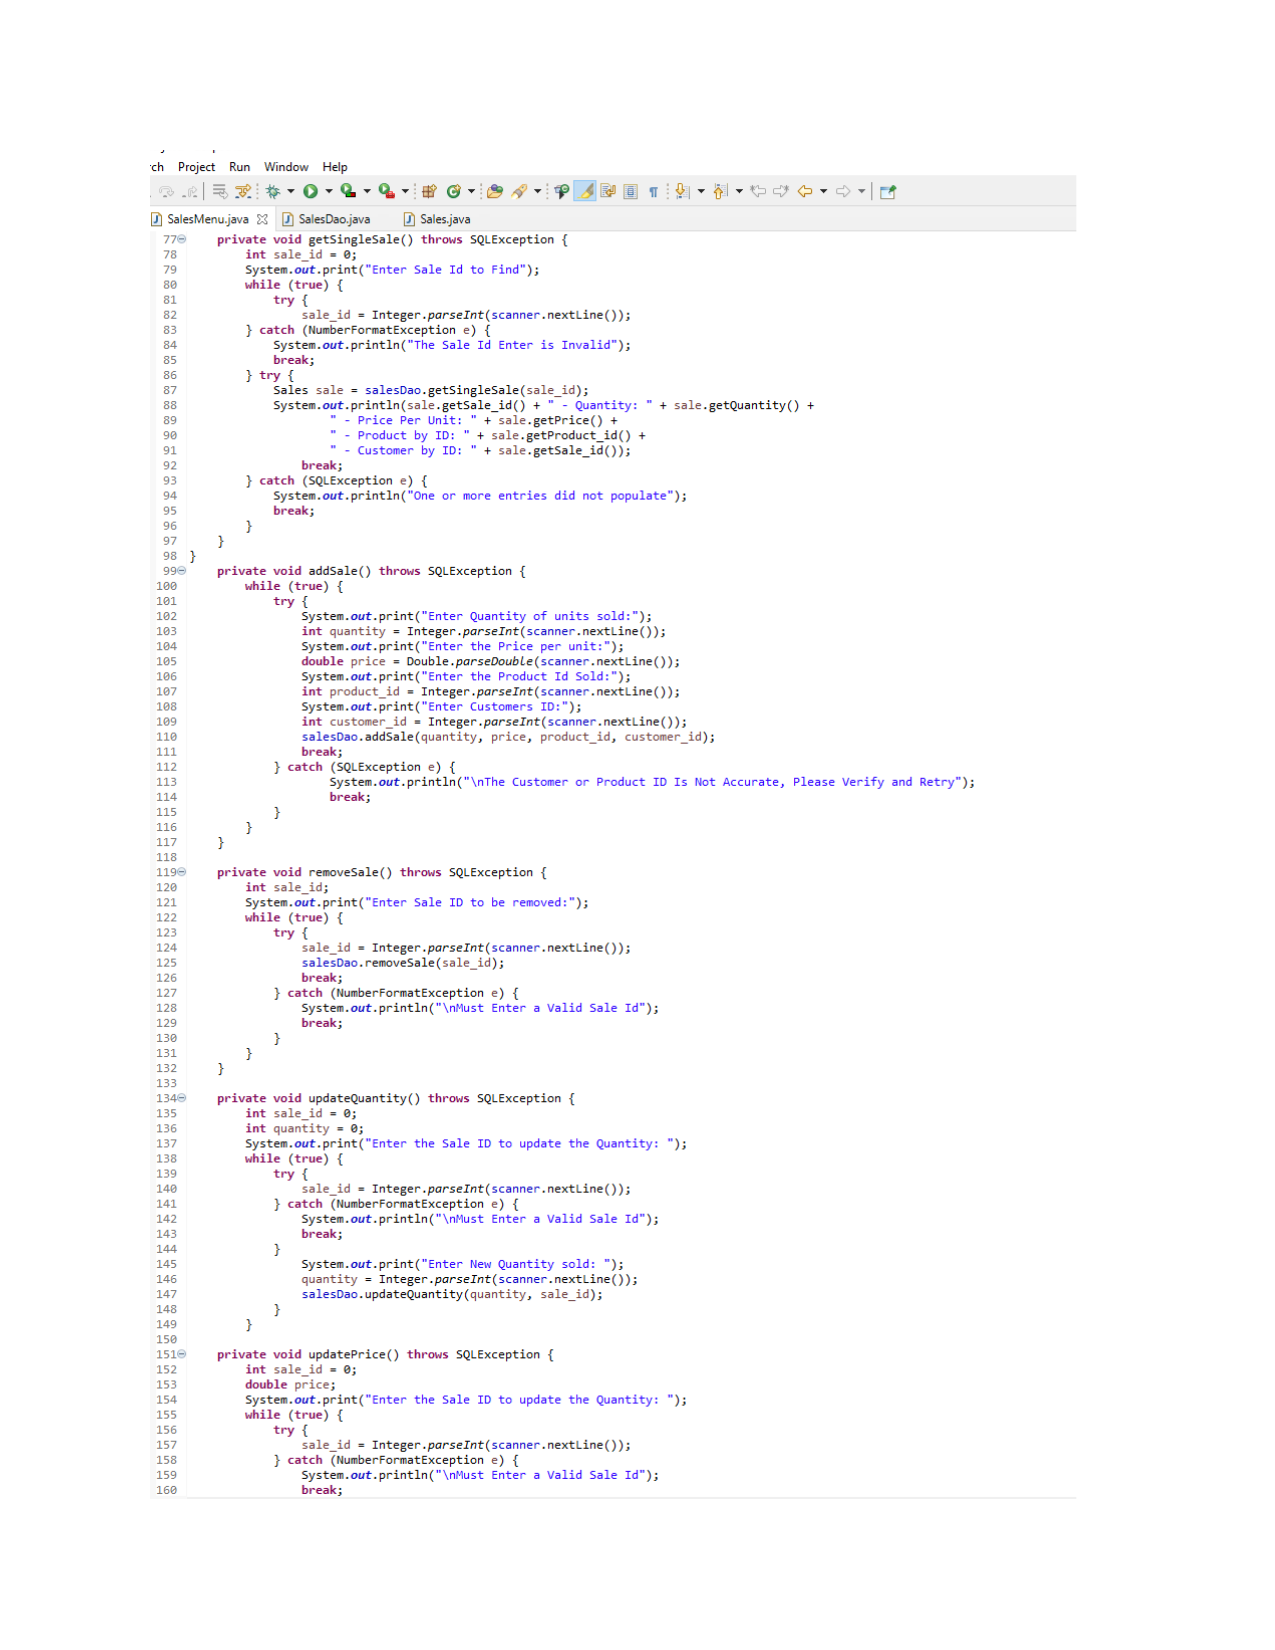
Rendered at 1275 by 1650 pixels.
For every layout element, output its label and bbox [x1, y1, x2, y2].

picture [150, 150, 1077, 1499]
